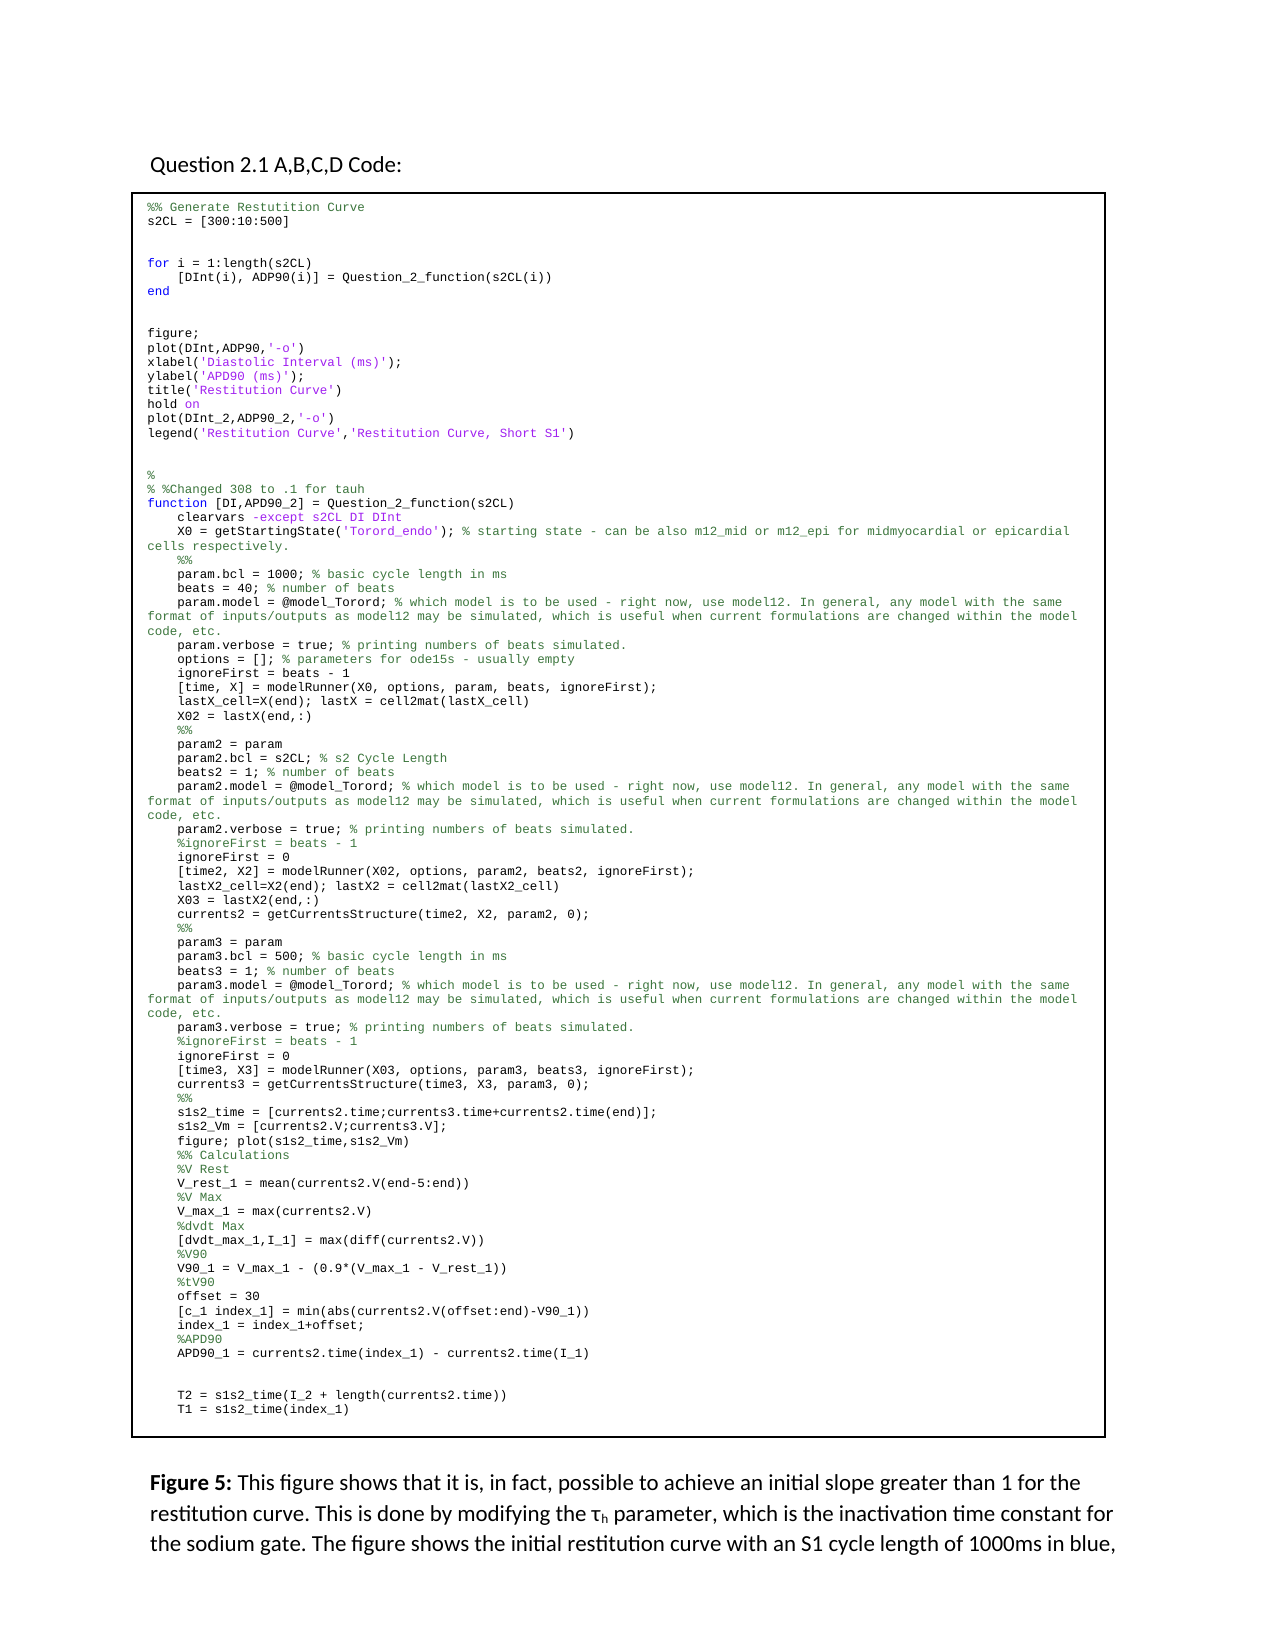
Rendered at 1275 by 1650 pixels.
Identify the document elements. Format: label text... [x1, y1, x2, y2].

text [150, 216, 1125, 1557]
text Question 2.1 A,B,C,D Code: [150, 150, 1125, 178]
